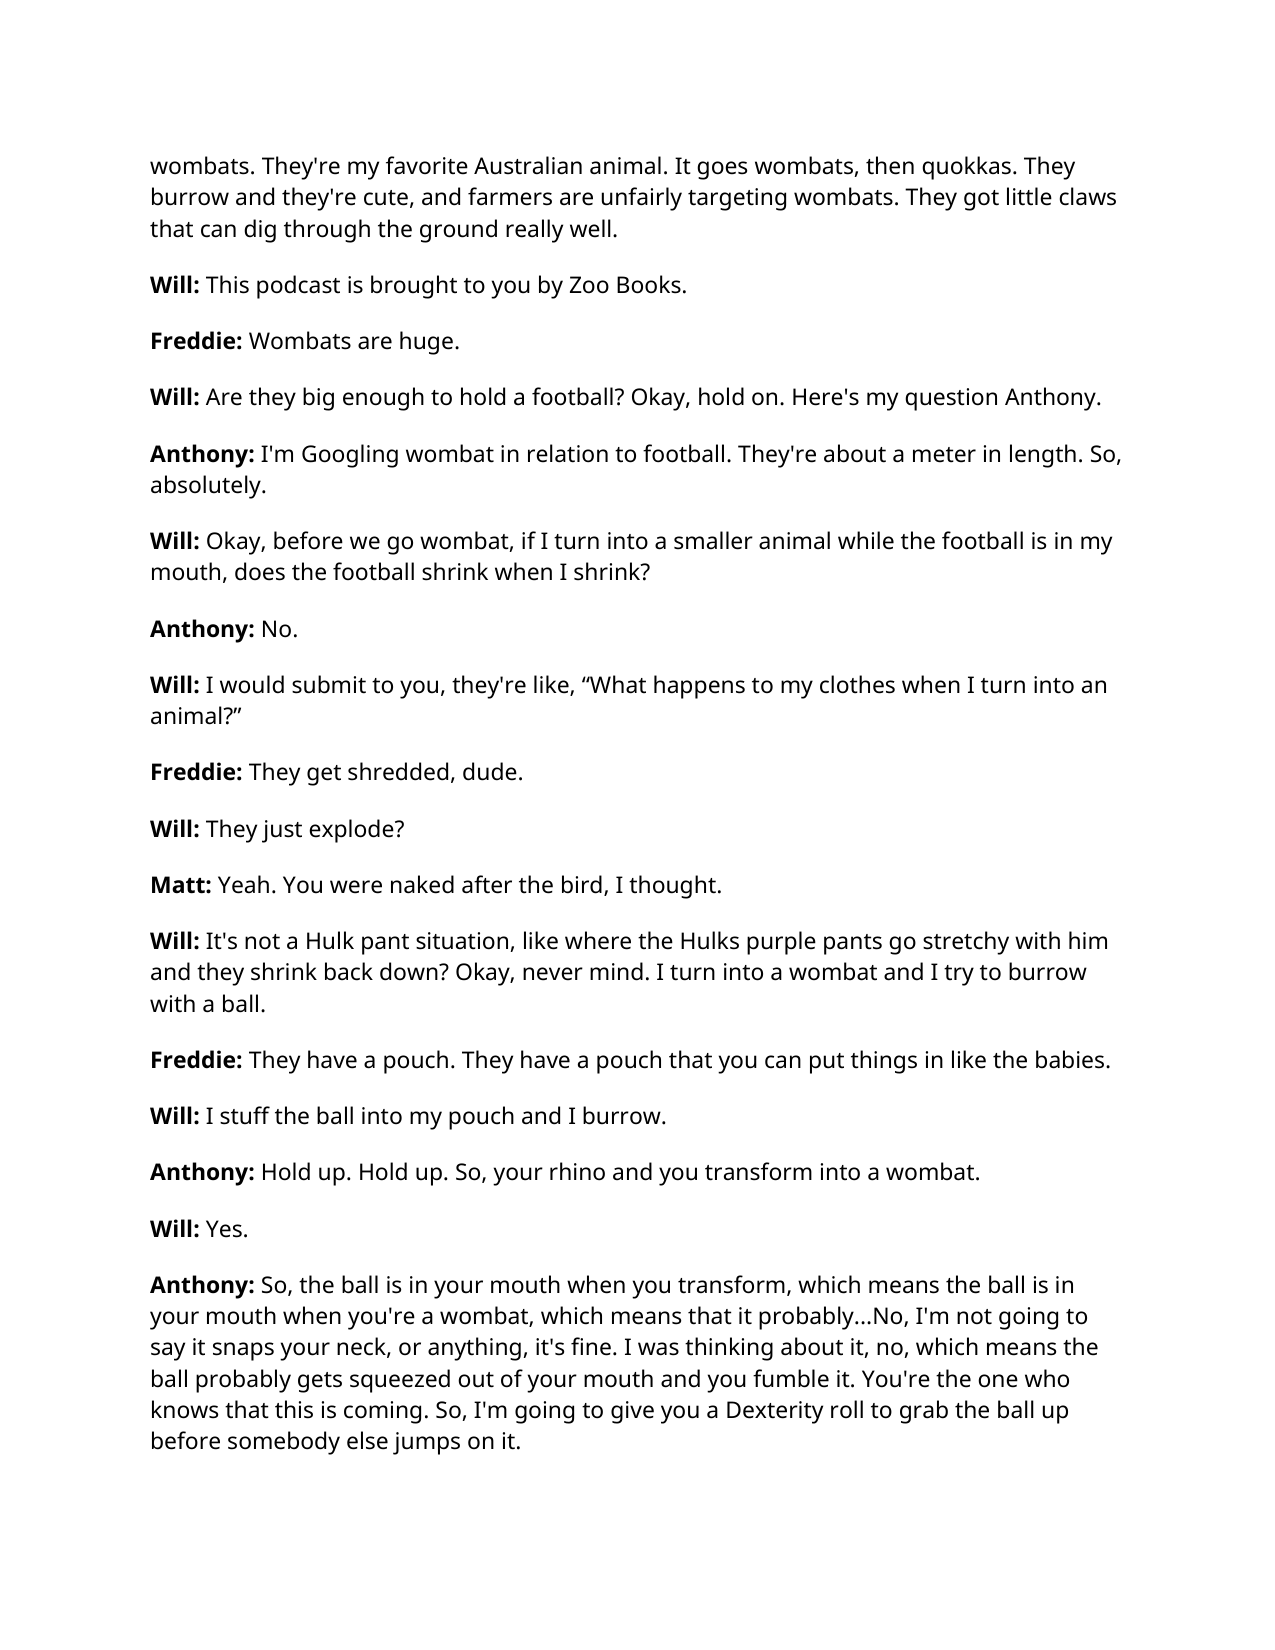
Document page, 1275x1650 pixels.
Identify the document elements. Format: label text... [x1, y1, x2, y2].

text Will: Yes. [150, 1212, 1125, 1244]
text Freddie: Wombats are huge. [150, 325, 1125, 356]
text Anthony: No. [150, 612, 1125, 644]
text Will: Okay, before we go wombat, if I turn into a smaller animal while the football is in my mouth, does the football shrink when I shrink? [150, 525, 1125, 587]
text Anthony: So, the ball is in your mouth when you transform, which means the ball is in your mouth when you're a wombat, which means that it probably...No, I'm not going to say it snaps your neck, or anything, it's fine. I was thinking about it, no, which means the ball probably gets squeezed out of your mouth and you fumble it. You're the one who knows that this is coming. So, I'm going to give you a Dexterity roll to grab the ball up before somebody else jumps on it. [150, 1269, 1125, 1456]
text Will: Are they big enough to hold a football? Okay, hold on. Here's my question Anthony. [150, 381, 1125, 412]
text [150, 150, 1125, 244]
text Will: I stuff the ball into my pouch and I burrow. [150, 1100, 1125, 1131]
text Will: It's not a Hulk pant situation, like where the Hulks purple pants go stretchy with him and they shrink back down? Okay, never mind. I turn into a wombat and I try to burrow with a ball. [150, 925, 1125, 1019]
text Anthony: Hold up. Hold up. So, your rhino and you transform into a wombat. [150, 1156, 1125, 1187]
text Will: They just explode? [150, 812, 1125, 844]
text Matt: Yeah. You were naked after the bird, I thought. [150, 869, 1125, 900]
text Anthony: I'm Googling wombat in relation to football. They're about a meter in length. So, absolutely. [150, 437, 1125, 500]
text Will: I would submit to you, they're like, “What happens to my clothes when I turn into an animal?” [150, 669, 1125, 731]
text Freddie: They get shredded, dude. [150, 756, 1125, 787]
text Will: This podcast is brought to you by Zoo Books. [150, 269, 1125, 300]
text Freddie: They have a pouch. They have a pouch that you can put things in like the babies. [150, 1044, 1125, 1075]
